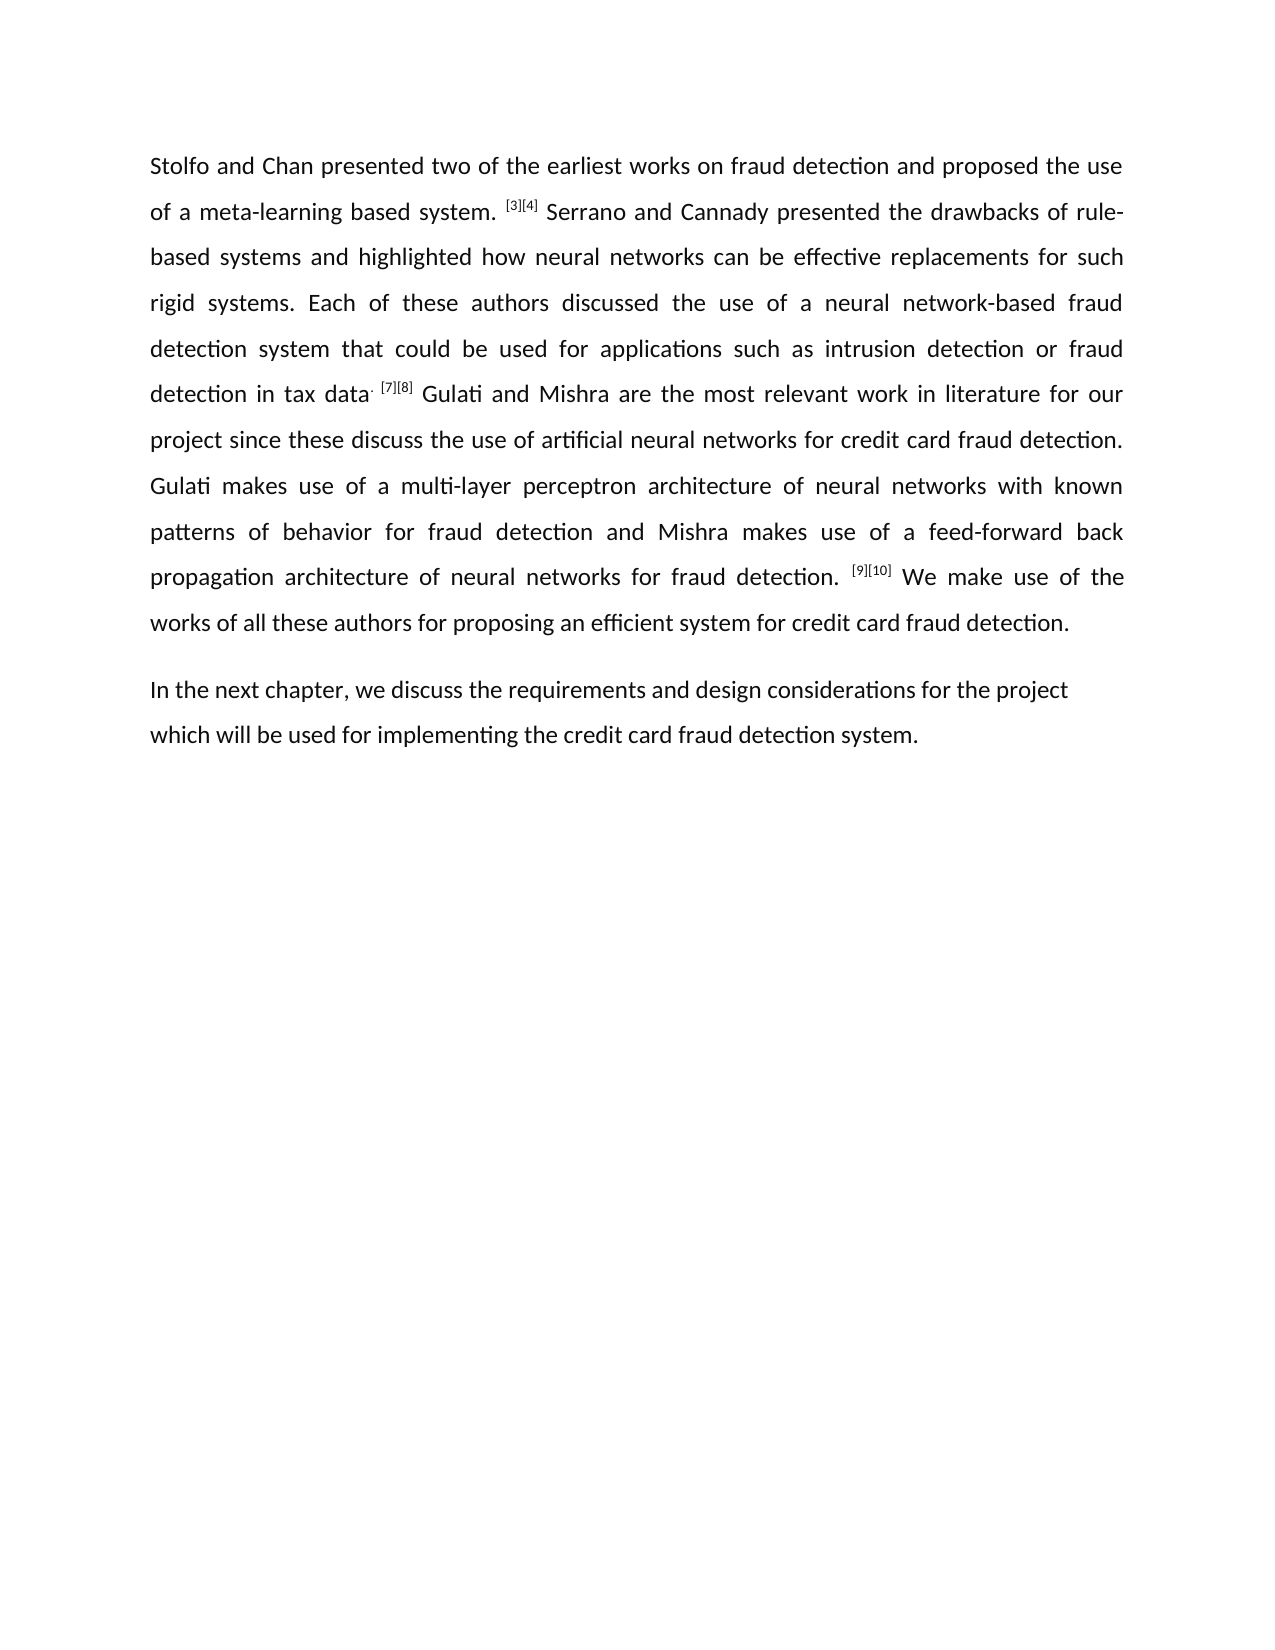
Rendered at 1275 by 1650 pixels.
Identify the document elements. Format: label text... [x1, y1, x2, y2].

text In the next chapter, we discuss the requirements and design considerations for the project which will be used for implementing the credit card fraud detection system. [150, 674, 1125, 750]
text Stolfo and Chan presented two of the earliest works on fraud detection and proposed the use of a meta-learning based system. [3][4] Serrano and Cannady presented the drawbacks of rule-based systems and highlighted how neural networks can be effective replacements for such rigid systems. Each of these authors discussed the use of a neural network-based fraud detection system that could be used for applications such as intrusion detection or fraud detection in tax data. [7][8] Gulati and Mishra are the most relevant work in literature for our project since these discuss the use of artificial neural networks for credit card fraud detection. Gulati makes use of a multi-layer perceptron architecture of neural networks with known patterns of behavior for fraud detection and Mishra makes use of a feed-forward back propagation architecture of neural networks for fraud detection. [9][10] We make use of the works of all these authors for proposing an efficient system for credit card fraud detection. [150, 150, 1125, 638]
